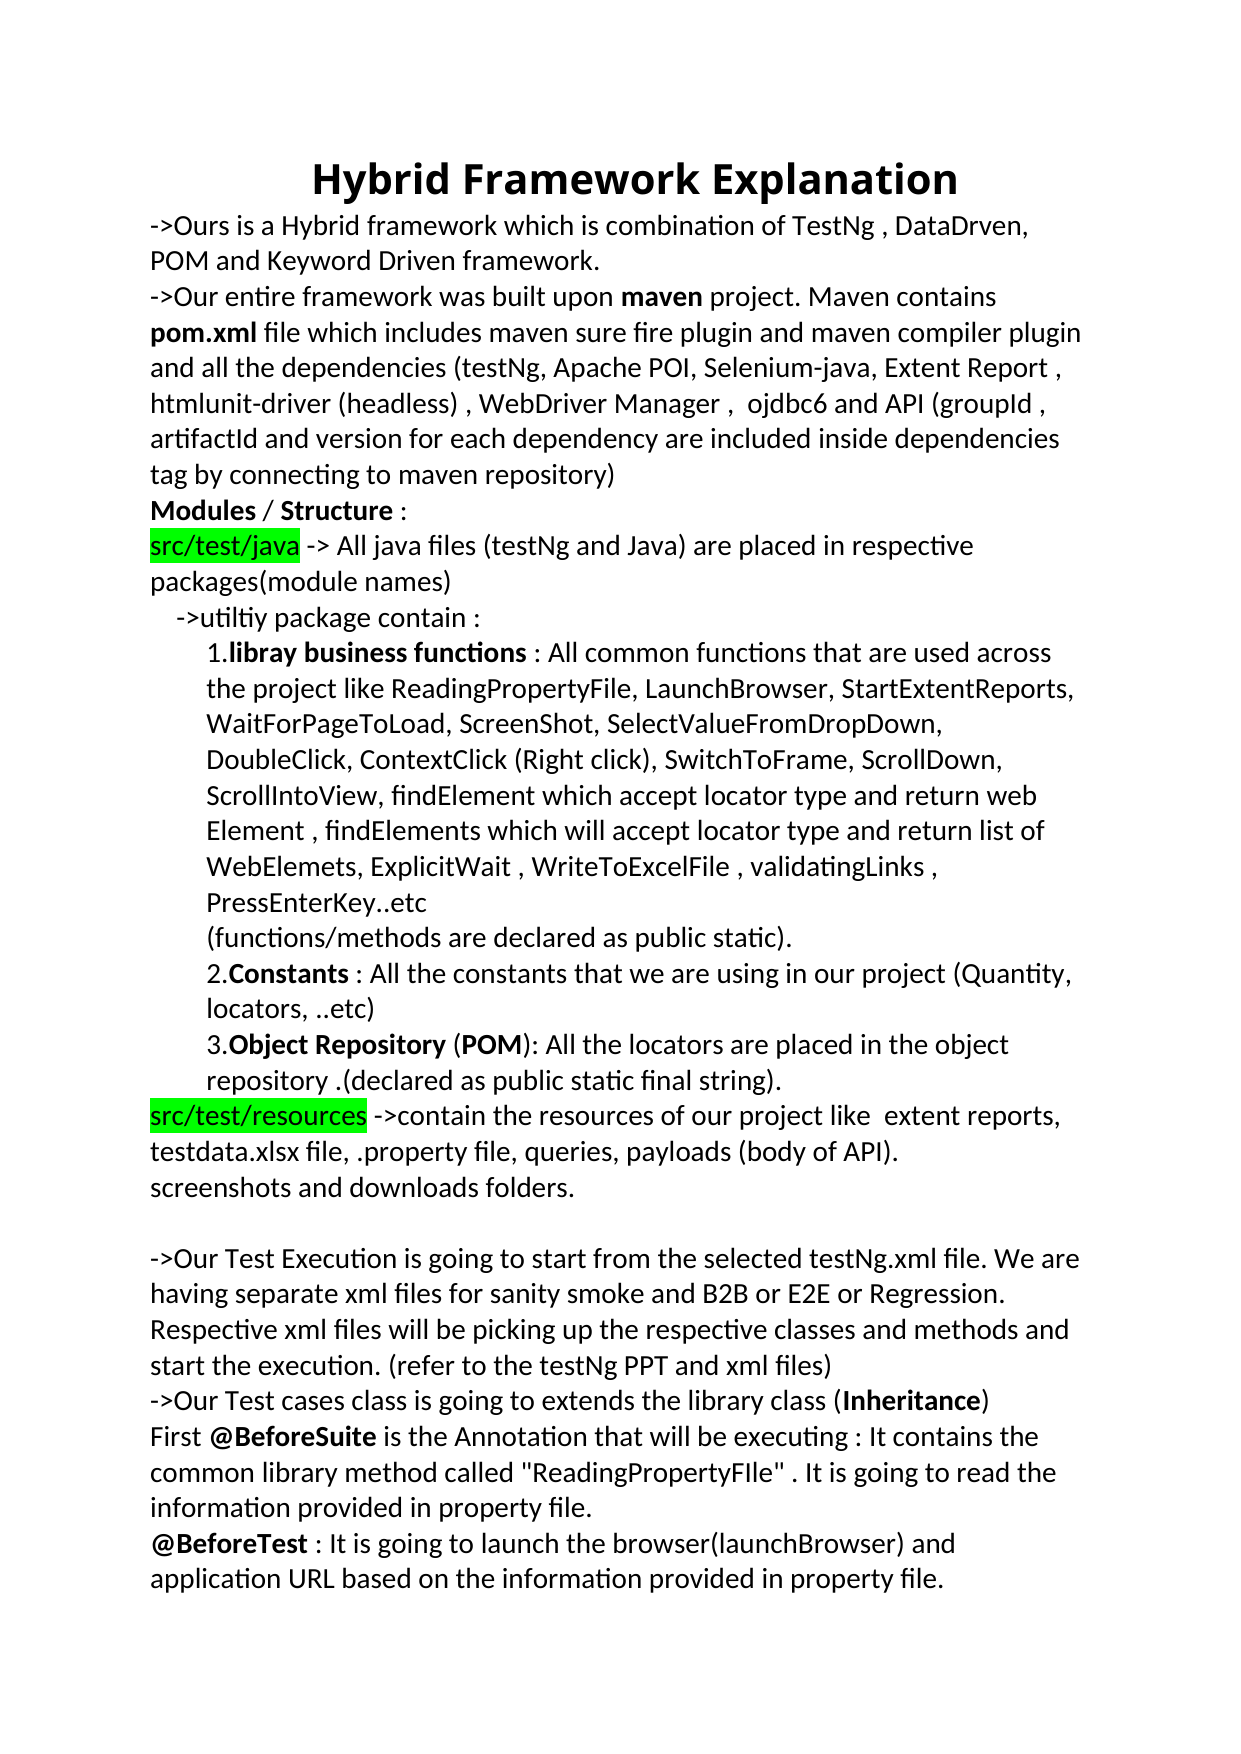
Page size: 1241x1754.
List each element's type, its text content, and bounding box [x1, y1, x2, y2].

text screenshots and downloads folders. [150, 1169, 1090, 1204]
text @BeforeTest : It is going to launch the browser(launchBrowser) and application URL based on the information provided in property file. [150, 1525, 1090, 1596]
text ->Ours is a Hybrid framework which is combination of TestNg , DataDrven, POM and Keyword Driven framework. [150, 207, 1090, 278]
text src/test/java -> All java files (testNg and Java) are placed in respective packages(module names) [150, 527, 1090, 599]
text ->utiltiy package contain : [150, 599, 1090, 634]
text (functions/methods are declared as public static). [206, 919, 1090, 955]
text First @BeforeSuite is the Annotation that will be executing : It contains the common library method called "ReadingPropertyFIle" . It is going to read the information provided in property file. [150, 1418, 1090, 1525]
text 3.Object Repository (POM): All the locators are placed in the object repository .(declared as public static final string). [206, 1026, 1090, 1097]
text 2.Constants : All the constants that we are using in our project (Quantity, locators, ..etc) [206, 955, 1090, 1026]
text 1.libray business functions : All common functions that are used across the project like ReadingPropertyFile, LaunchBrowser, StartExtentReports, WaitForPageToLoad, ScreenShot, SelectValueFromDropDown, DoubleClick, ContextClick (Right click), SwitchToFrame, ScrollDown, ScrollIntoView, findElement which accept locator type and return web Element , findElements which will accept locator type and return list of WebElemets, ExplicitWait , WriteToExcelFile , validatingLinks , PressEnterKey..etc [206, 634, 1090, 919]
text ->Our Test cases class is going to extends the library class (Inheritance) [150, 1382, 1090, 1418]
text ->Our entire framework was built upon maven project. Maven contains pom.xml file which includes maven sure fire plugin and maven compiler plugin and all the dependencies (testNg, Apache POI, Selenium-java, Extent Report , htmlunit-driver (headless) , WebDriver Manager , ojdbc6 and API (groupId , artifactId and version for each dependency are included inside dependencies tag by connecting to maven repository) [150, 278, 1090, 492]
text src/test/resources ->contain the resources of our project like extent reports, testdata.xlsx file, .property file, queries, payloads (body of API). [150, 1097, 1090, 1169]
text Hybrid Framework Explanation [225, 150, 1090, 207]
text ->Our Test Execution is going to start from the selected testNg.xml file. We are having separate xml files for sanity smoke and B2B or E2E or Regression. Respective xml files will be picking up the respective classes and methods and start the execution. (refer to the testNg PPT and xml files) [150, 1240, 1090, 1382]
text Modules / Structure : [150, 492, 1090, 527]
